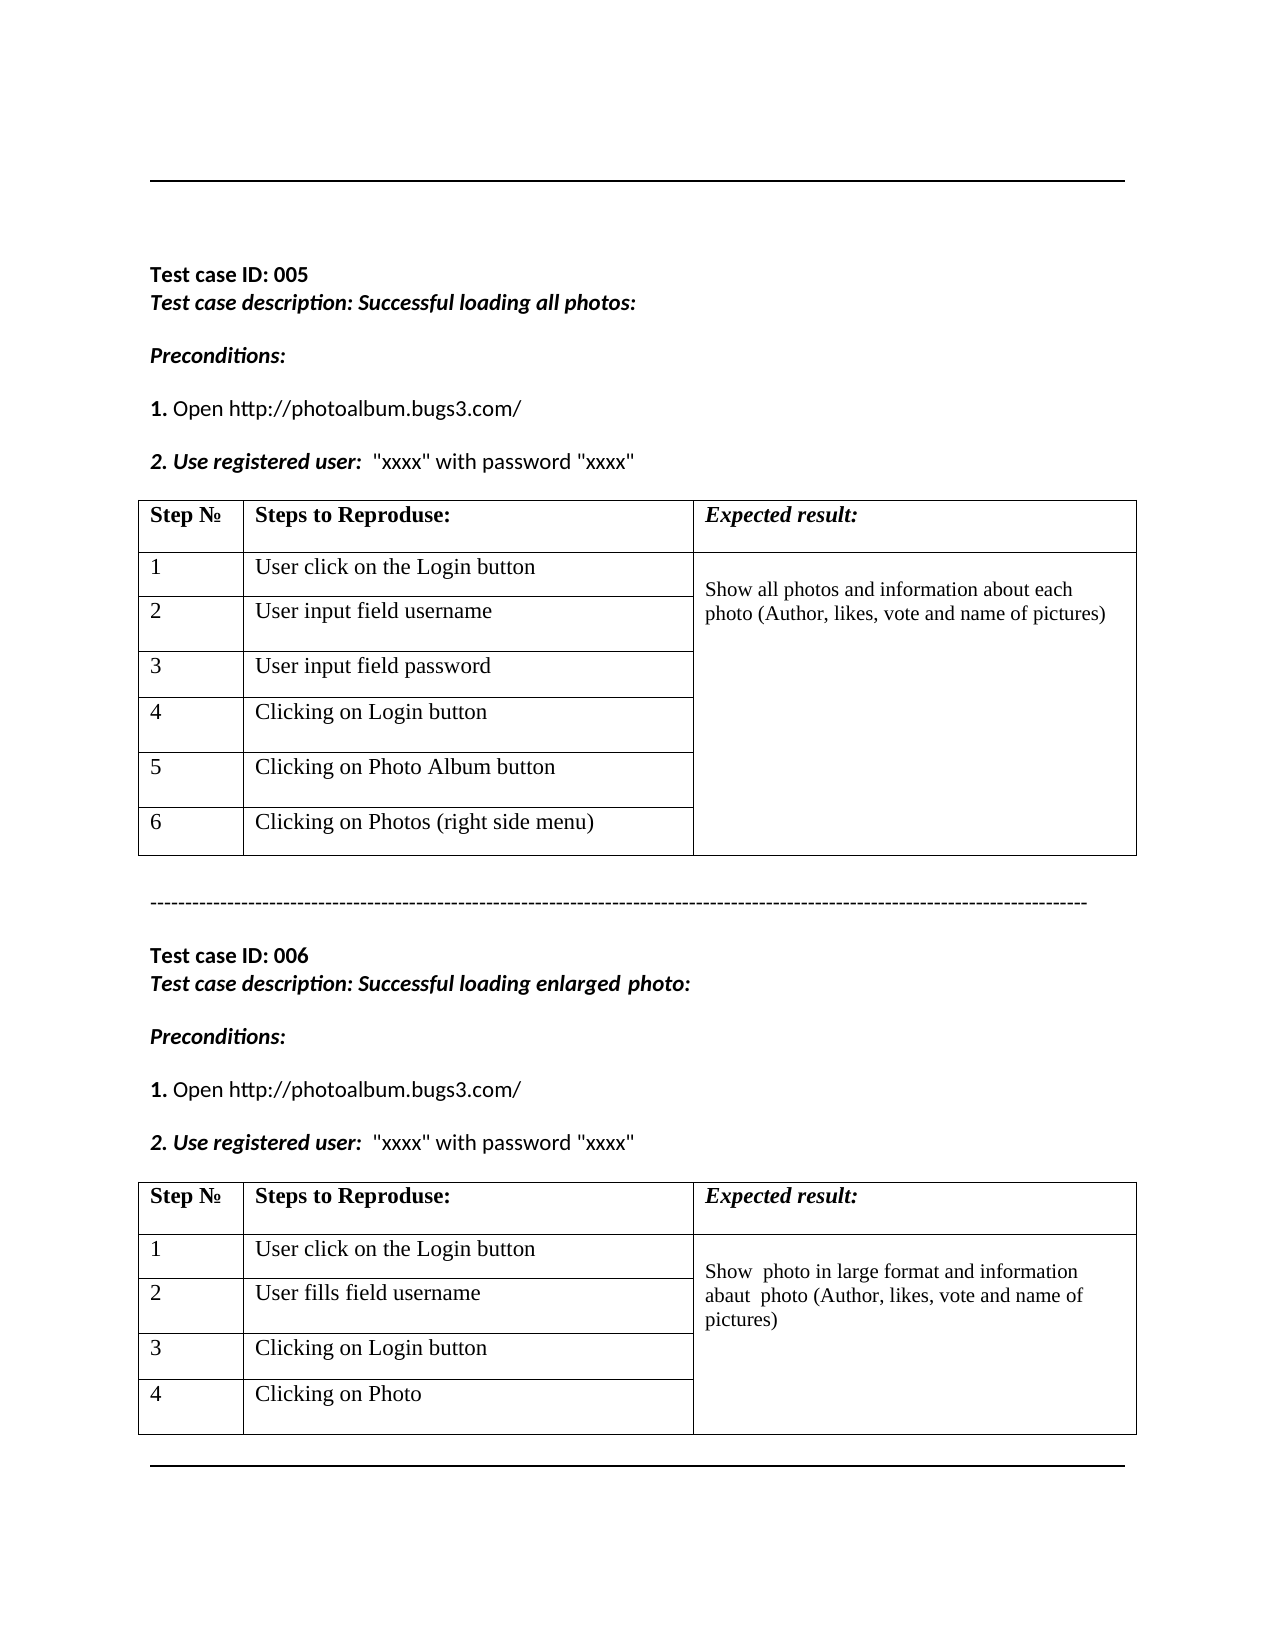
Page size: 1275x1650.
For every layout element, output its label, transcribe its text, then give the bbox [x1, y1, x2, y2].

table_cell Clicking on Photos (right side menu) [244, 808, 693, 855]
text Test case description: Successful loading enlarged photo: [150, 969, 1125, 997]
text 1. Open http://photoalbum.bugs3.com/ [150, 1076, 1125, 1103]
table_cell 4 [139, 698, 243, 752]
table_cell 1 [139, 1235, 243, 1278]
table_cell 1 [139, 553, 243, 596]
table_cell 4 [139, 1380, 243, 1434]
text -------------------------------------------------------------------------------------------------------------------------------------- [150, 856, 1125, 916]
text 1. Open http://photoalbum.bugs3.com/ [150, 394, 1125, 422]
text 2. Use registered user: "xxxx" with password "xxxx" [150, 1128, 1125, 1157]
table_cell 2 [139, 1279, 243, 1333]
table_header Steps to Reproduse: [244, 501, 693, 552]
table_cell Show photo in large format and information abaut photo (Author, likes, vote and name of pictures) [694, 1235, 1136, 1434]
table_header Step № [139, 501, 243, 552]
table_cell User input field password [244, 652, 693, 697]
text 2. Use registered user: "xxxx" with password "xxxx" [150, 447, 1125, 475]
table_cell Clicking on Login button [244, 1334, 693, 1379]
table_cell Clicking on Photo [244, 1380, 693, 1434]
text Preconditions: [150, 1022, 1125, 1051]
table_cell Show all photos and information about each photo (Author, likes, vote and name of pictures) [694, 553, 1136, 855]
table_cell Clicking on Login button [244, 698, 693, 752]
table_header Step № [139, 1183, 243, 1234]
table_cell 5 [139, 753, 243, 807]
table_cell User fills field username [244, 1279, 693, 1333]
table_cell 6 [139, 808, 243, 855]
table_cell User click on the Login button [244, 553, 693, 596]
text Test case ID: 006 [150, 941, 1125, 969]
table_cell User click on the Login button [244, 1235, 693, 1278]
table_cell 3 [139, 652, 243, 697]
table_cell User input field username [244, 597, 693, 651]
table_header Expected result: [694, 501, 1136, 552]
table_header Steps to Reproduse: [244, 1183, 693, 1234]
table_cell 2 [139, 597, 243, 651]
text Preconditions: [150, 341, 1125, 369]
table_cell 3 [139, 1334, 243, 1379]
text Test case ID: 005 [150, 260, 1125, 288]
table_header Expected result: [694, 1183, 1136, 1234]
table_cell Clicking on Photo Album button [244, 753, 693, 807]
text Test case description: Successful loading all photos: [150, 288, 1125, 316]
